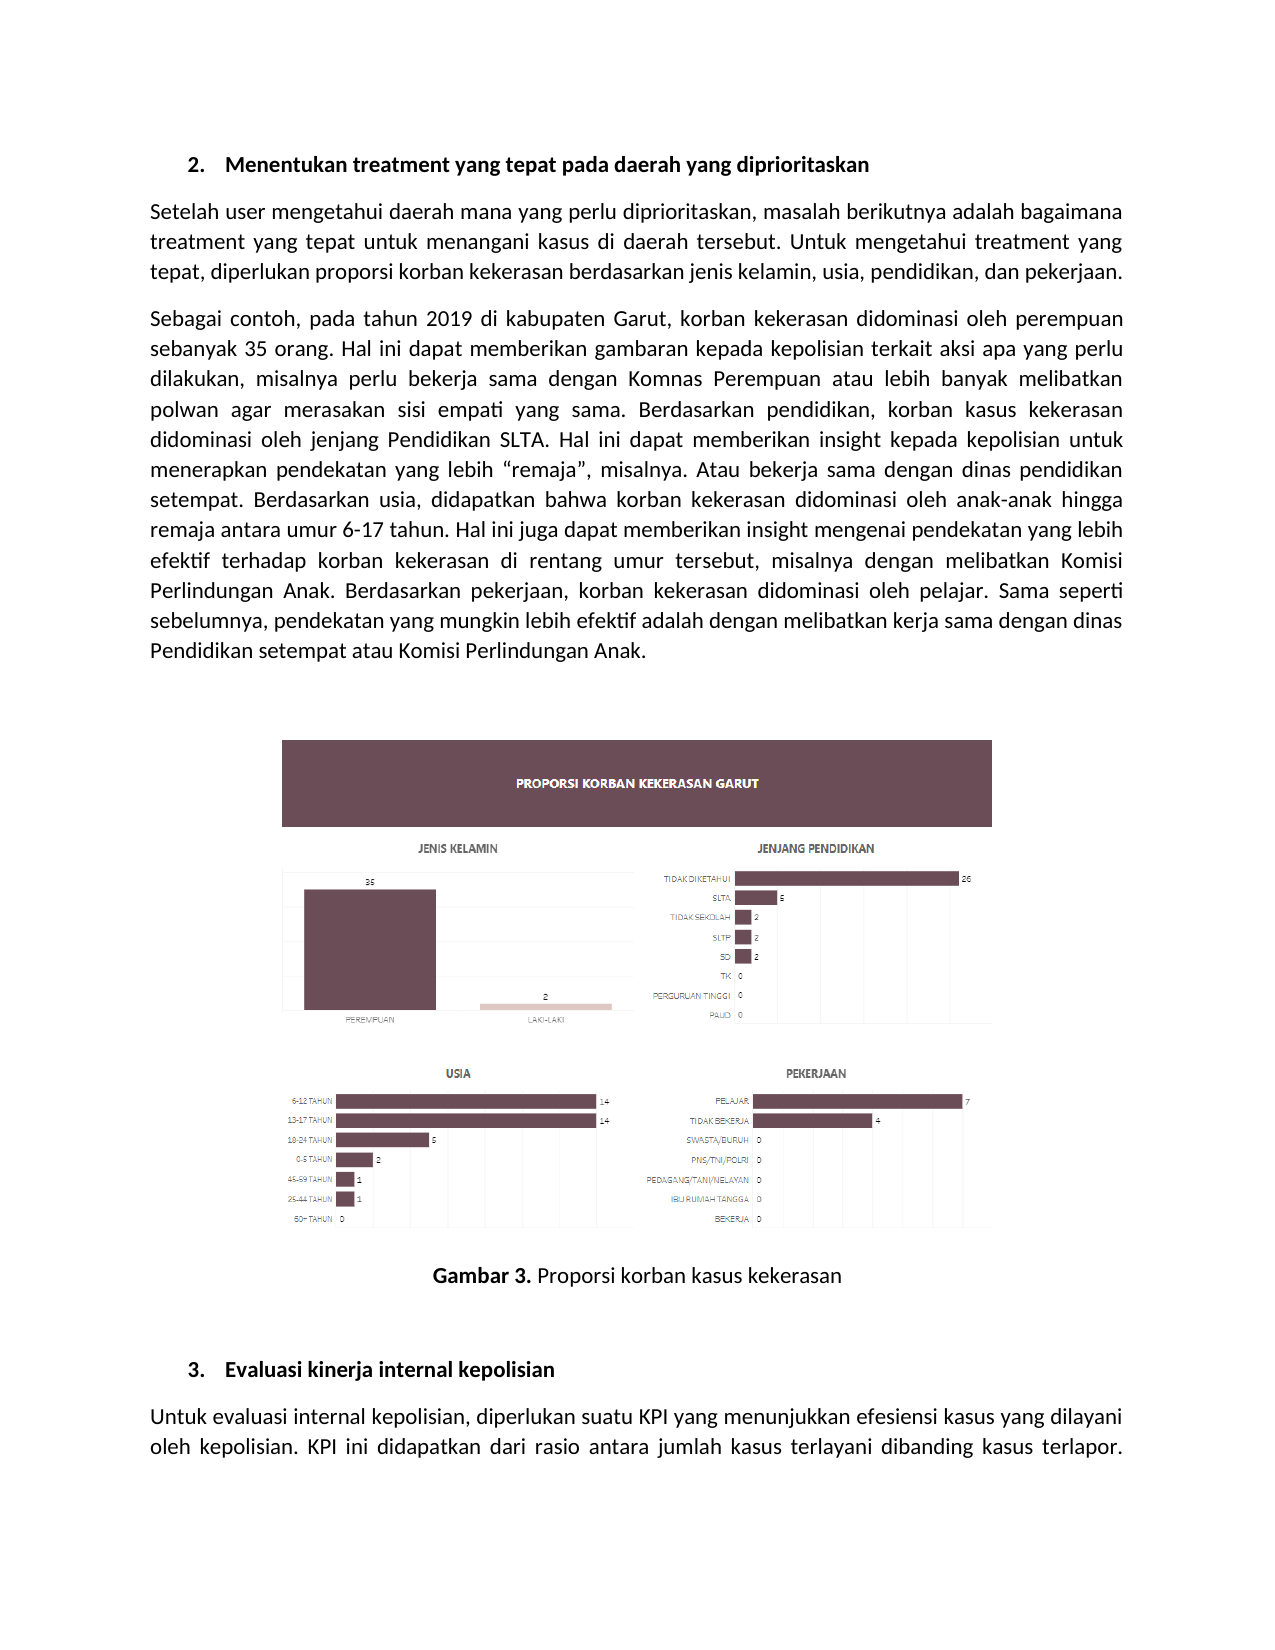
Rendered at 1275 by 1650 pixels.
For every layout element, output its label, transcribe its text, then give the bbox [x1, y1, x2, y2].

picture [268, 730, 1007, 1243]
list Evaluasi kinerja internal kepolisian [187, 1355, 1125, 1383]
text Gambar 3. Proporsi korban kasus kekerasan [150, 1262, 1125, 1289]
text Sebagai contoh, pada tahun 2019 di kabupaten Garut, korban kekerasan didominasi oleh perempuan sebanyak 35 orang. Hal ini dapat memberikan gambaran kepada kepolisian terkait aksi apa yang perlu dilakukan, misalnya perlu bekerja sama dengan Komnas Perempuan atau lebih banyak melibatkan polwan agar merasakan sisi empati yang sama. Berdasarkan pendidikan, korban kasus kekerasan didominasi oleh jenjang Pendidikan SLTA. Hal ini dapat memberikan insight kepada kepolisian untuk menerapkan pendekatan yang lebih “remaja”, misalnya. Atau bekerja sama dengan dinas pendidikan setempat. Berdasarkan usia, didapatkan bahwa korban kekerasan didominasi oleh anak-anak hingga remaja antara umur 6-17 tahun. Hal ini juga dapat memberikan insight mengenai pendekatan yang lebih efektif terhadap korban kekerasan di rentang umur tersebut, misalnya dengan melibatkan Komisi Perlindungan Anak. Berdasarkan pekerjaan, korban kekerasan didominasi oleh pelajar. Sama seperti sebelumnya, pendekatan yang mungkin lebih efektif adalah dengan melibatkan kerja sama dengan dinas Pendidikan setempat atau Komisi Perlindungan Anak. [150, 304, 1125, 664]
text Setelah user mengetahui daerah mana yang perlu diprioritaskan, masalah berikutnya adalah bagaimana treatment yang tepat untuk menangani kasus di daerah tersebut. Untuk mengetahui treatment yang tepat, diperlukan proporsi korban kekerasan berdasarkan jenis kelamin, usia, pendidikan, dan pekerjaan. [150, 197, 1125, 285]
list Menentukan treatment yang tepat pada daerah yang diprioritaskan [187, 150, 1125, 178]
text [150, 1402, 1125, 1460]
